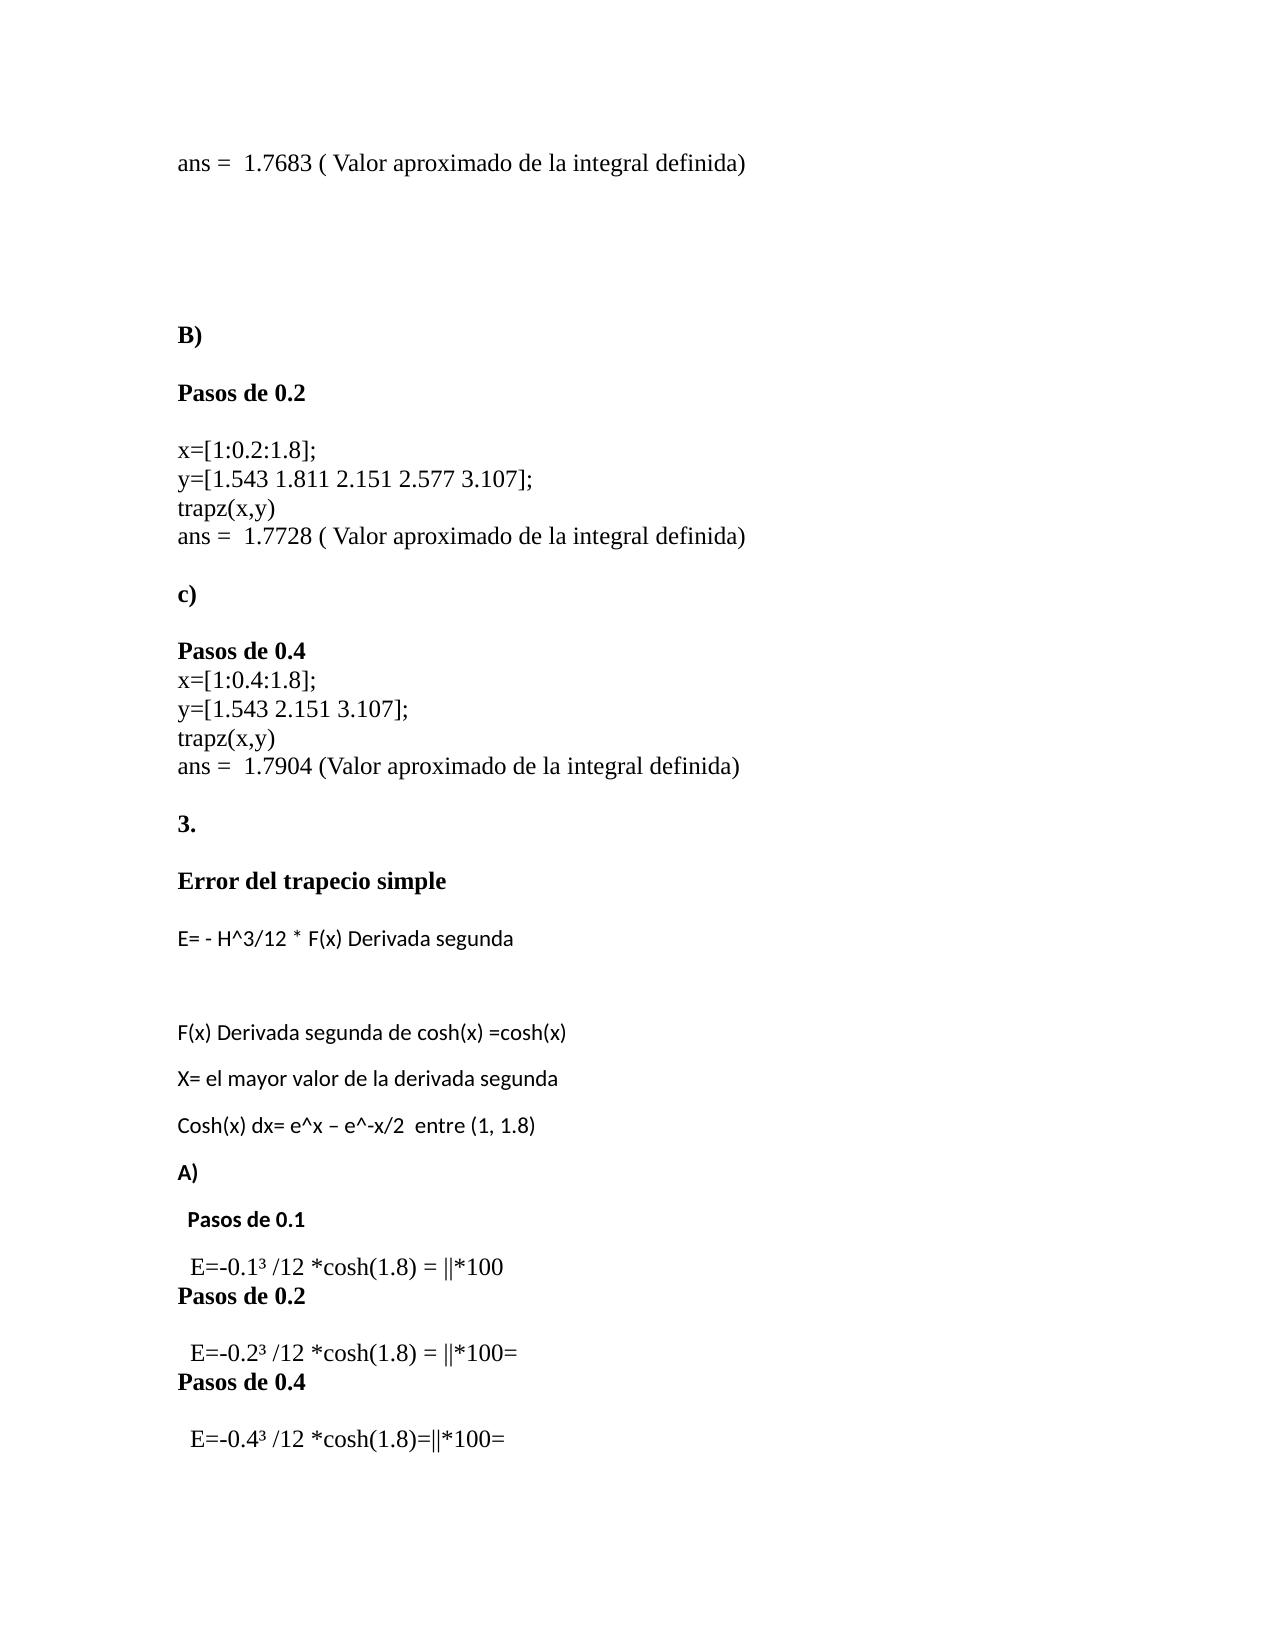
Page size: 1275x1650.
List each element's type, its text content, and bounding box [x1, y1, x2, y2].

text E= - H^3/12 * F(x) Derivada segunda [177, 924, 1098, 952]
text Pasos de 0.4 [177, 636, 1098, 665]
text E=-0.4³ /12 *cosh(1.8)=||*100= [177, 1424, 1098, 1453]
text ans = 1.7904 (Valor aproximado de la integral definida) [177, 751, 1098, 780]
text Error del trapecio simple [177, 866, 1098, 895]
text x=[1:0.2:1.8]; [177, 435, 1098, 464]
text B) [177, 320, 1098, 349]
text y=[1.543 1.811 2.151 2.577 3.107]; [177, 464, 1098, 493]
text X= el mayor valor de la derivada segunda [177, 1064, 1098, 1092]
text A) [177, 1158, 1098, 1186]
text E=-0.1³ /12 *cosh(1.8) = ||*100 [177, 1252, 1098, 1281]
text trapz(x,y) [177, 723, 1098, 751]
text trapz(x,y) [177, 493, 1098, 521]
text Pasos de 0.4 [177, 1367, 1098, 1396]
text ans = 1.7728 ( Valor aproximado de la integral definida) [177, 521, 1098, 550]
text Cosh(x) dx= e^x – e^-x/2 entre (1, 1.8) [177, 1111, 1098, 1139]
text 3. [177, 809, 1098, 838]
text F(x) Derivada segunda de cosh(x) =cosh(x) [177, 1018, 1098, 1046]
text ans = 1.7683 ( Valor aproximado de la integral definida) [177, 148, 1098, 176]
text Pasos de 0.2 [177, 1281, 1098, 1309]
text Pasos de 0.1 [177, 1205, 1098, 1233]
text y=[1.543 2.151 3.107]; [177, 694, 1098, 723]
text E=-0.2³ /12 *cosh(1.8) = ||*100= [177, 1338, 1098, 1367]
text Pasos de 0.2 [177, 378, 1098, 406]
text c) [177, 579, 1098, 608]
text x=[1:0.4:1.8]; [177, 665, 1098, 694]
